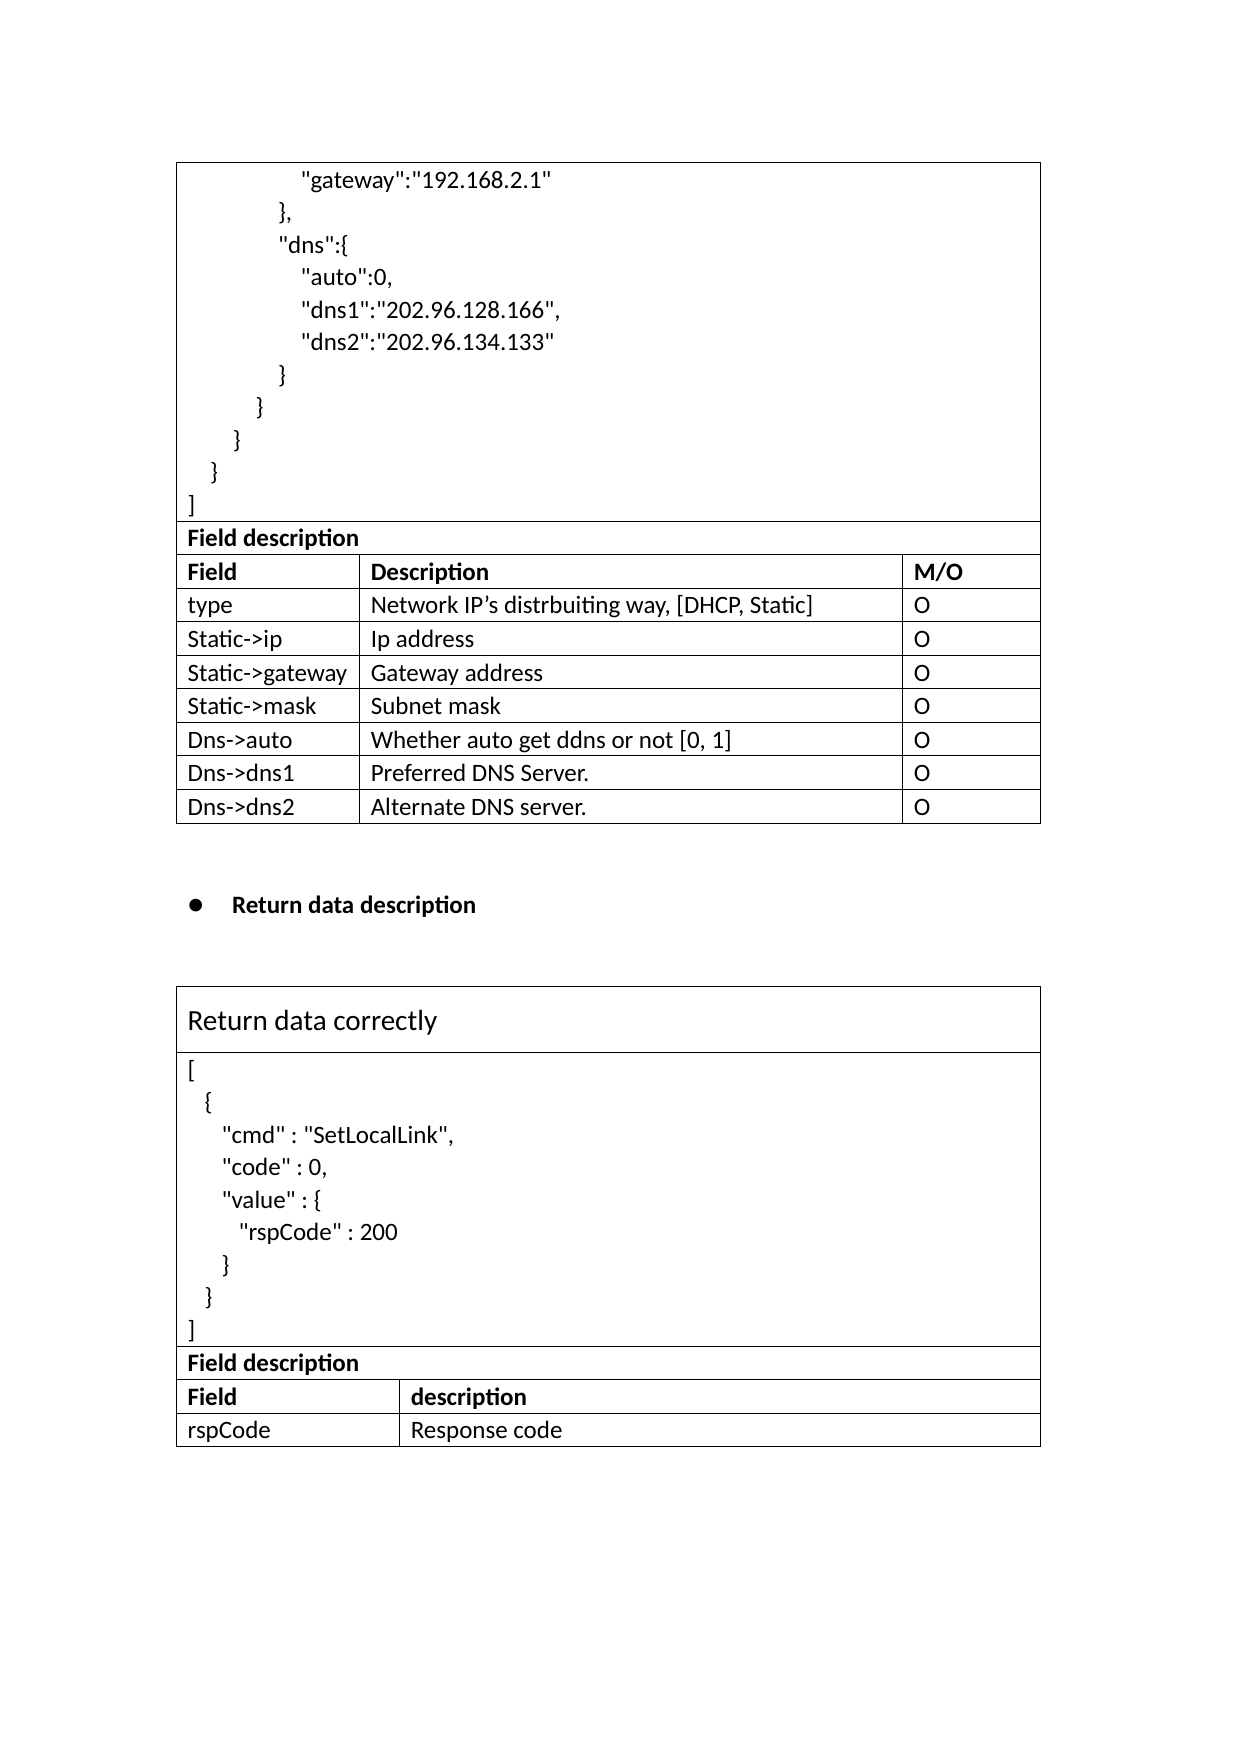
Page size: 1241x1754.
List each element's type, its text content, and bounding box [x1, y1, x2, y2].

table_cell Field [177, 1380, 399, 1413]
table_cell [ { "cmd" : "SetLocalLink", "code" : 0, "value" : { "rspCode" : 200 } } ] [177, 1053, 1040, 1346]
table_cell Dns->dns2 [177, 790, 359, 822]
table_cell Ip address [360, 622, 902, 655]
table_cell Field description [177, 522, 1040, 554]
table_cell rspCode [177, 1414, 399, 1446]
table_cell O [903, 689, 1040, 722]
table_cell Static->gateway [177, 656, 359, 688]
table_cell O [903, 723, 1040, 755]
table_cell Description [360, 555, 902, 588]
list Return data description [187, 888, 1053, 921]
table_cell type [177, 589, 359, 621]
table_header Return data correctly [177, 987, 1040, 1052]
table_cell Response code [400, 1414, 1040, 1446]
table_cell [177, 163, 1040, 521]
table_cell Whether auto get ddns or not [0, 1] [360, 723, 902, 755]
table_cell Subnet mask [360, 689, 902, 722]
table_cell Field description [177, 1347, 1040, 1379]
table_cell Field [177, 555, 359, 588]
table_cell Alternate DNS server. [360, 790, 902, 822]
table_cell O [903, 790, 1040, 822]
table_cell Static->mask [177, 689, 359, 722]
table_cell O [903, 589, 1040, 621]
table_cell Static->ip [177, 622, 359, 655]
table_cell description [400, 1380, 1040, 1413]
table_cell Gateway address [360, 656, 902, 688]
table_cell O [903, 656, 1040, 688]
table_cell O [903, 622, 1040, 655]
table_cell O [903, 756, 1040, 789]
table_cell Dns->dns1 [177, 756, 359, 789]
table_cell M/O [903, 555, 1040, 588]
table_cell Dns->auto [177, 723, 359, 755]
table_cell Preferred DNS Server. [360, 756, 902, 789]
table_cell Network IP’s distrbuiting way, [DHCP, Static] [360, 589, 902, 621]
